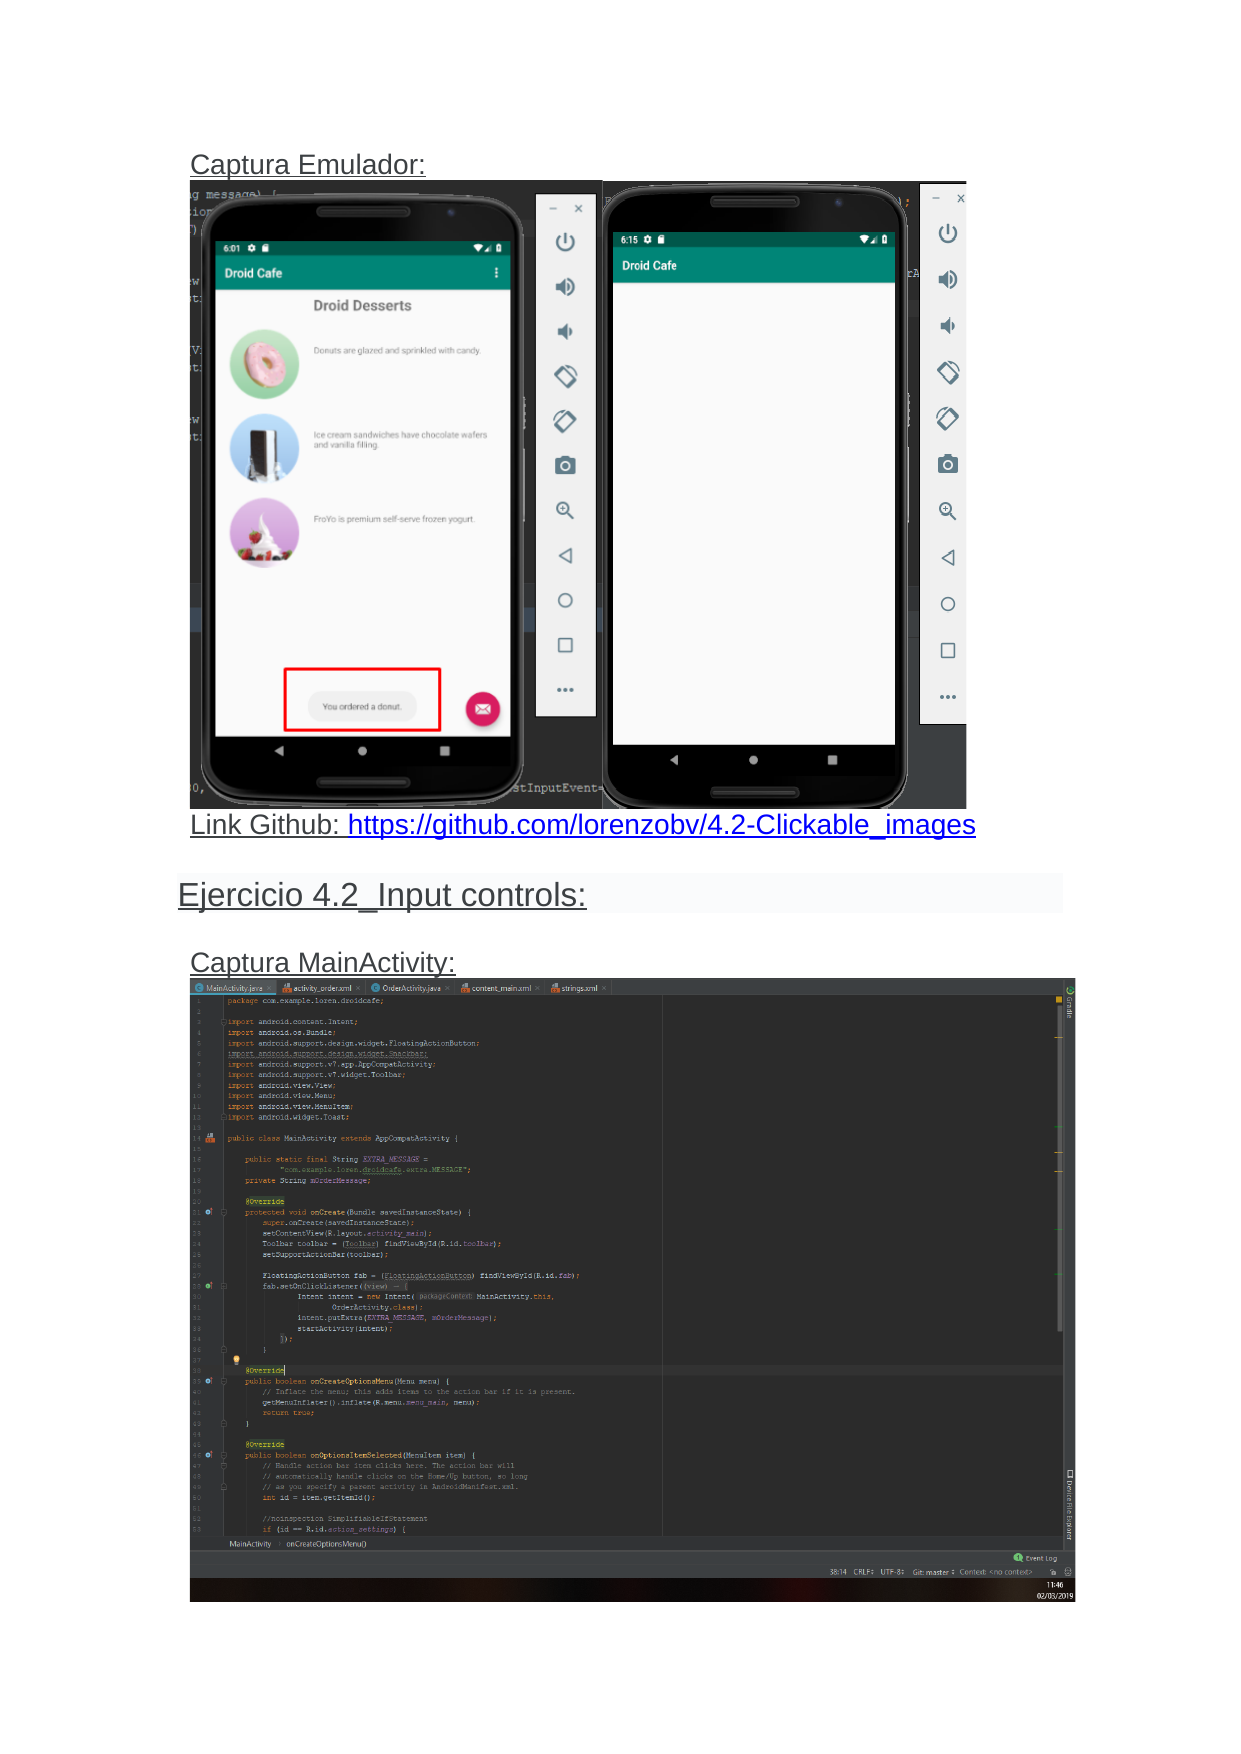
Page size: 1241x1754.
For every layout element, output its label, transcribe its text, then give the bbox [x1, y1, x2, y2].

picture [189, 978, 1076, 1602]
subtitle Link Github: https://github.com/lorenzobv/4.2-Clickable_images [190, 808, 1051, 841]
subtitle Ejercicio 4.2_Input controls: [177, 873, 1063, 913]
subtitle Captura Emulador: [190, 148, 1051, 180]
subtitle Captura MainActivity: [190, 946, 1051, 978]
picture [189, 180, 967, 809]
